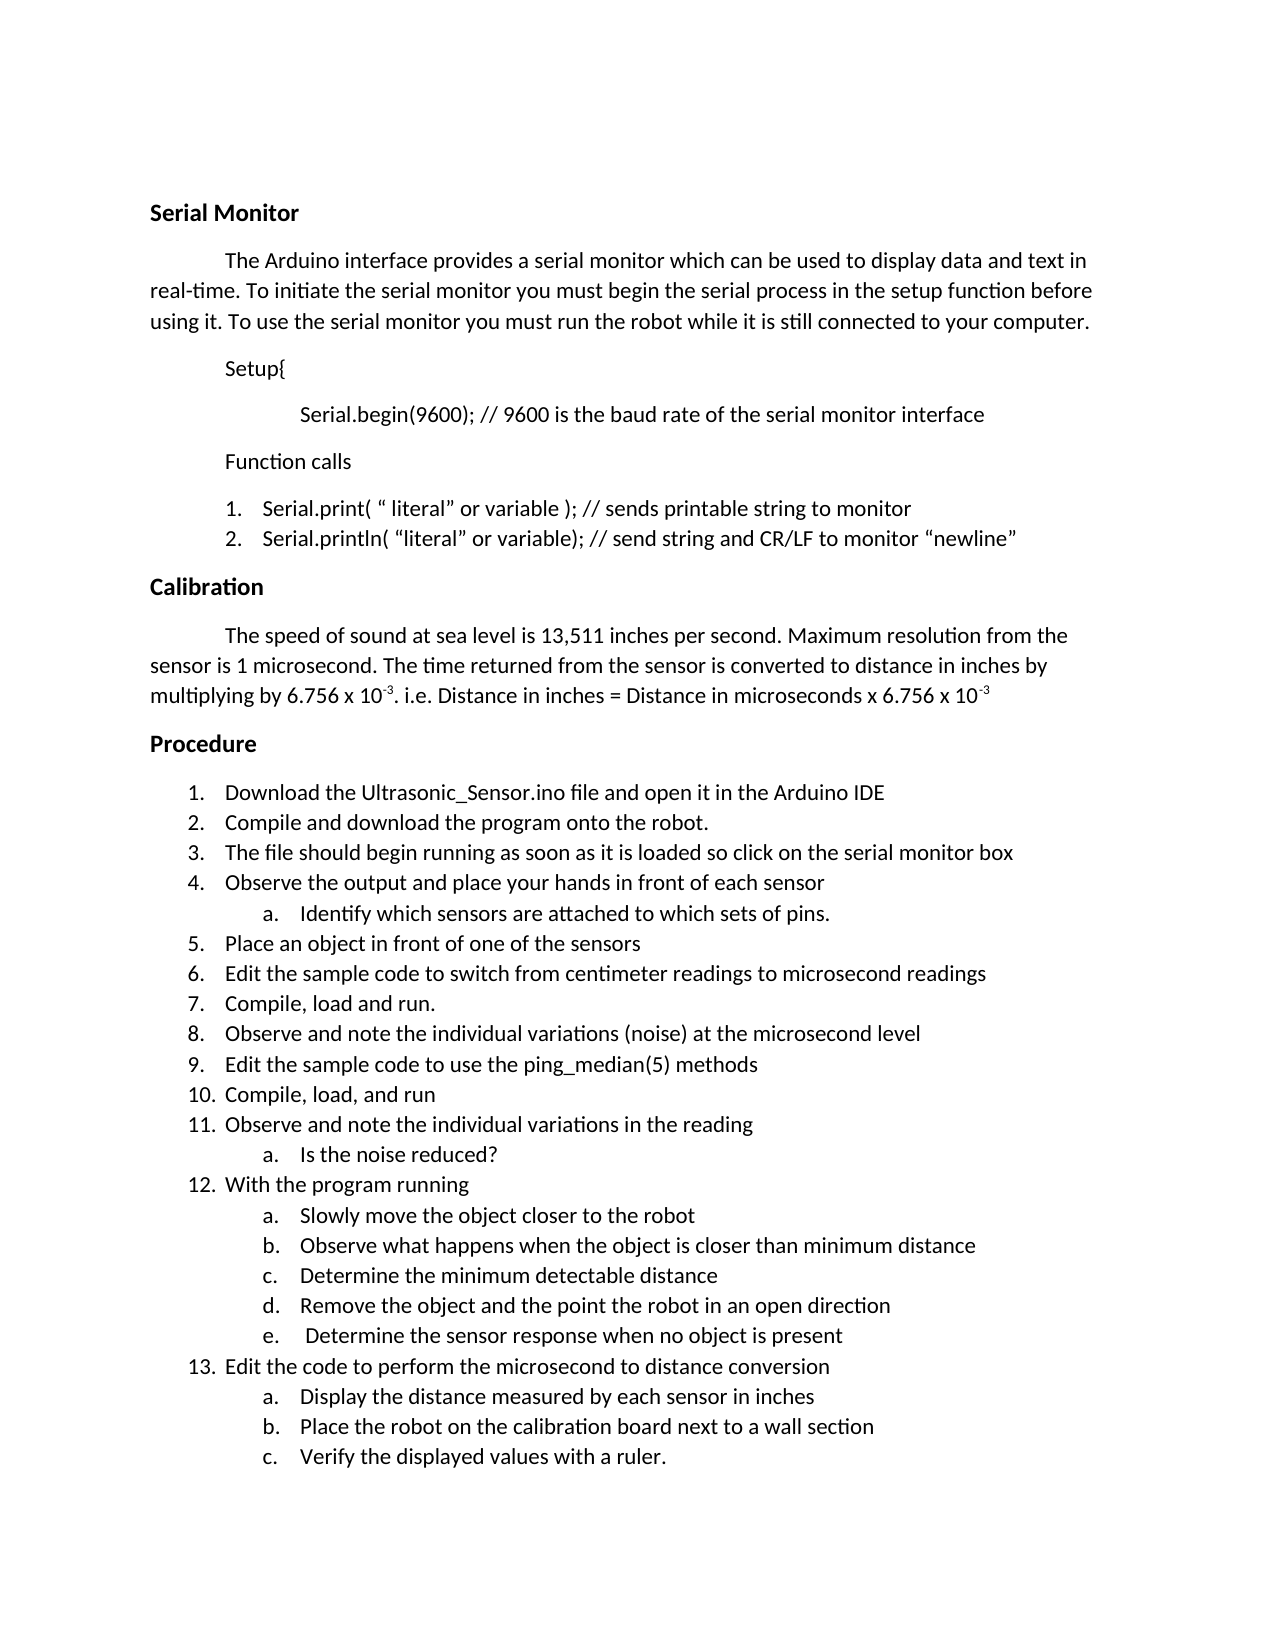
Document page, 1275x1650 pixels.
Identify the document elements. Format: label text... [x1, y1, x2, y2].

list The file should begin running as soon as it is loaded so click on the serial monitor box [187, 838, 1125, 866]
list Compile and download the program onto the robot. [187, 808, 1125, 836]
text Function calls [150, 447, 1125, 476]
text Serial Monitor [150, 197, 1125, 227]
list Observe and note the individual variations in the reading [187, 1110, 1125, 1138]
list Edit the code to perform the microsecond to distance conversion [187, 1352, 1125, 1380]
list Edit the sample code to switch from centimeter readings to microsecond readings [187, 959, 1125, 987]
text The Arduino interface provides a serial monitor which can be used to display data and text in real-time. To initiate the serial monitor you must begin the serial process in the setup function before using it. To use the serial monitor you must run the robot while it is still connected to your computer. [150, 246, 1125, 335]
list Identify which sensors are attached to which sets of pins. [262, 899, 1125, 927]
list Serial.println( “literal” or variable); // send string and CR/LF to monitor “newline” [225, 524, 1125, 553]
list Slowly move the object closer to the robot [262, 1201, 1125, 1229]
list Compile, load, and run [187, 1080, 1125, 1108]
list Determine the sensor response when no object is present [262, 1322, 1125, 1350]
list Compile, load and run. [187, 989, 1125, 1017]
list Remove the object and the point the robot in an open direction [262, 1291, 1125, 1319]
list Determine the minimum detectable distance [262, 1261, 1125, 1289]
list Is the noise reduced? [262, 1140, 1125, 1168]
text Procedure [150, 728, 1125, 759]
list Verify the displayed values with a ruler. [262, 1442, 1125, 1471]
list Observe what happens when the object is closer than minimum distance [262, 1231, 1125, 1259]
list Observe and note the individual variations (noise) at the microsecond level [187, 1019, 1125, 1048]
list Place an object in front of one of the sensors [187, 929, 1125, 957]
list Place the robot on the calibration board next to a wall section [262, 1412, 1125, 1440]
list Edit the sample code to use the ping_median(5) methods [187, 1050, 1125, 1078]
text Calibration [150, 571, 1125, 602]
list Observe the output and place your hands in front of each sensor [187, 868, 1125, 897]
text Serial.begin(9600); // 9600 is the baud rate of the serial monitor interface [150, 401, 1125, 429]
list Display the distance measured by each sensor in inches [262, 1382, 1125, 1410]
text Setup{ [150, 354, 1125, 382]
list With the program running [187, 1171, 1125, 1199]
list Download the Ultrasonic_Sensor.ino file and open it in the Arduino IDE [187, 778, 1125, 806]
list Serial.print( “ literal” or variable ); // sends printable string to monitor [225, 494, 1125, 522]
text The speed of sound at sea level is 13,511 inches per second. Maximum resolution from the sensor is 1 microsecond. The time returned from the sensor is converted to distance in inches by multiplying by 6.756 x 10-3. i.e. Distance in inches = Distance in microseconds x 6.756 x 10-3 [150, 621, 1125, 709]
